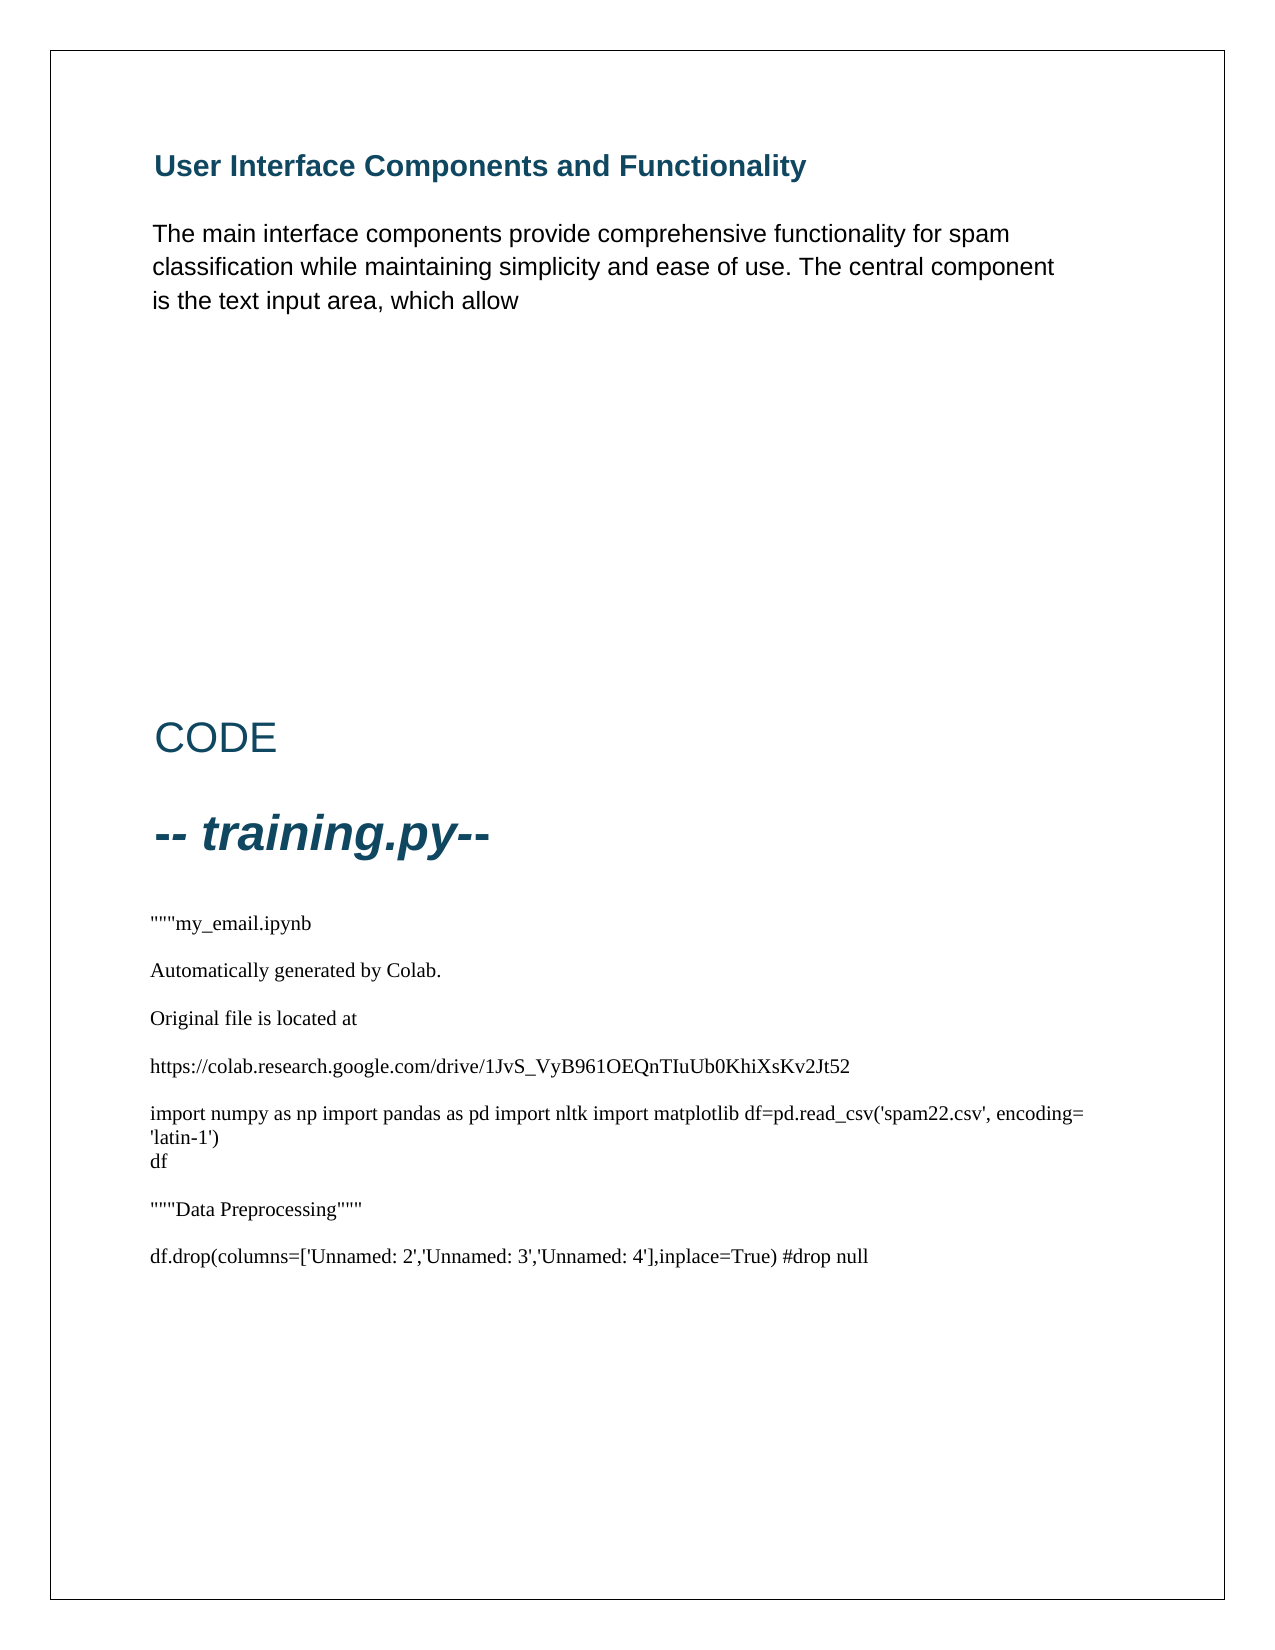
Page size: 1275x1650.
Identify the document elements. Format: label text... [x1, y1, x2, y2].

text -- training.py-- [154, 803, 1125, 861]
text Automatically generated by Colab. [150, 959, 1125, 982]
text """my_email.ipynb [150, 911, 1125, 935]
text df [150, 1149, 1125, 1173]
text https://colab.research.google.com/drive/1JvS_VyB961OEQnTIuUb0KhiXsKv2Jt52 [150, 1054, 1125, 1078]
text User Interface Components and Functionality [154, 148, 1125, 183]
text Original file is located at [150, 1006, 1125, 1030]
text df.drop(columns=['Unnamed: 2','Unnamed: 3','Unnamed: 4'],inplace=True) #drop null [150, 1245, 1125, 1269]
text import numpy as np import pandas as pd import nltk import matplotlib df=pd.read_csv('spam22.csv', encoding= 'latin-1') [150, 1102, 1125, 1149]
text """Data Preprocessing""" [150, 1197, 1125, 1221]
text CODE [154, 712, 1125, 761]
text The main interface components provide comprehensive functionality for spam classification while maintaining simplicity and ease of use. The central component is the text input area, which allow [152, 219, 1079, 315]
